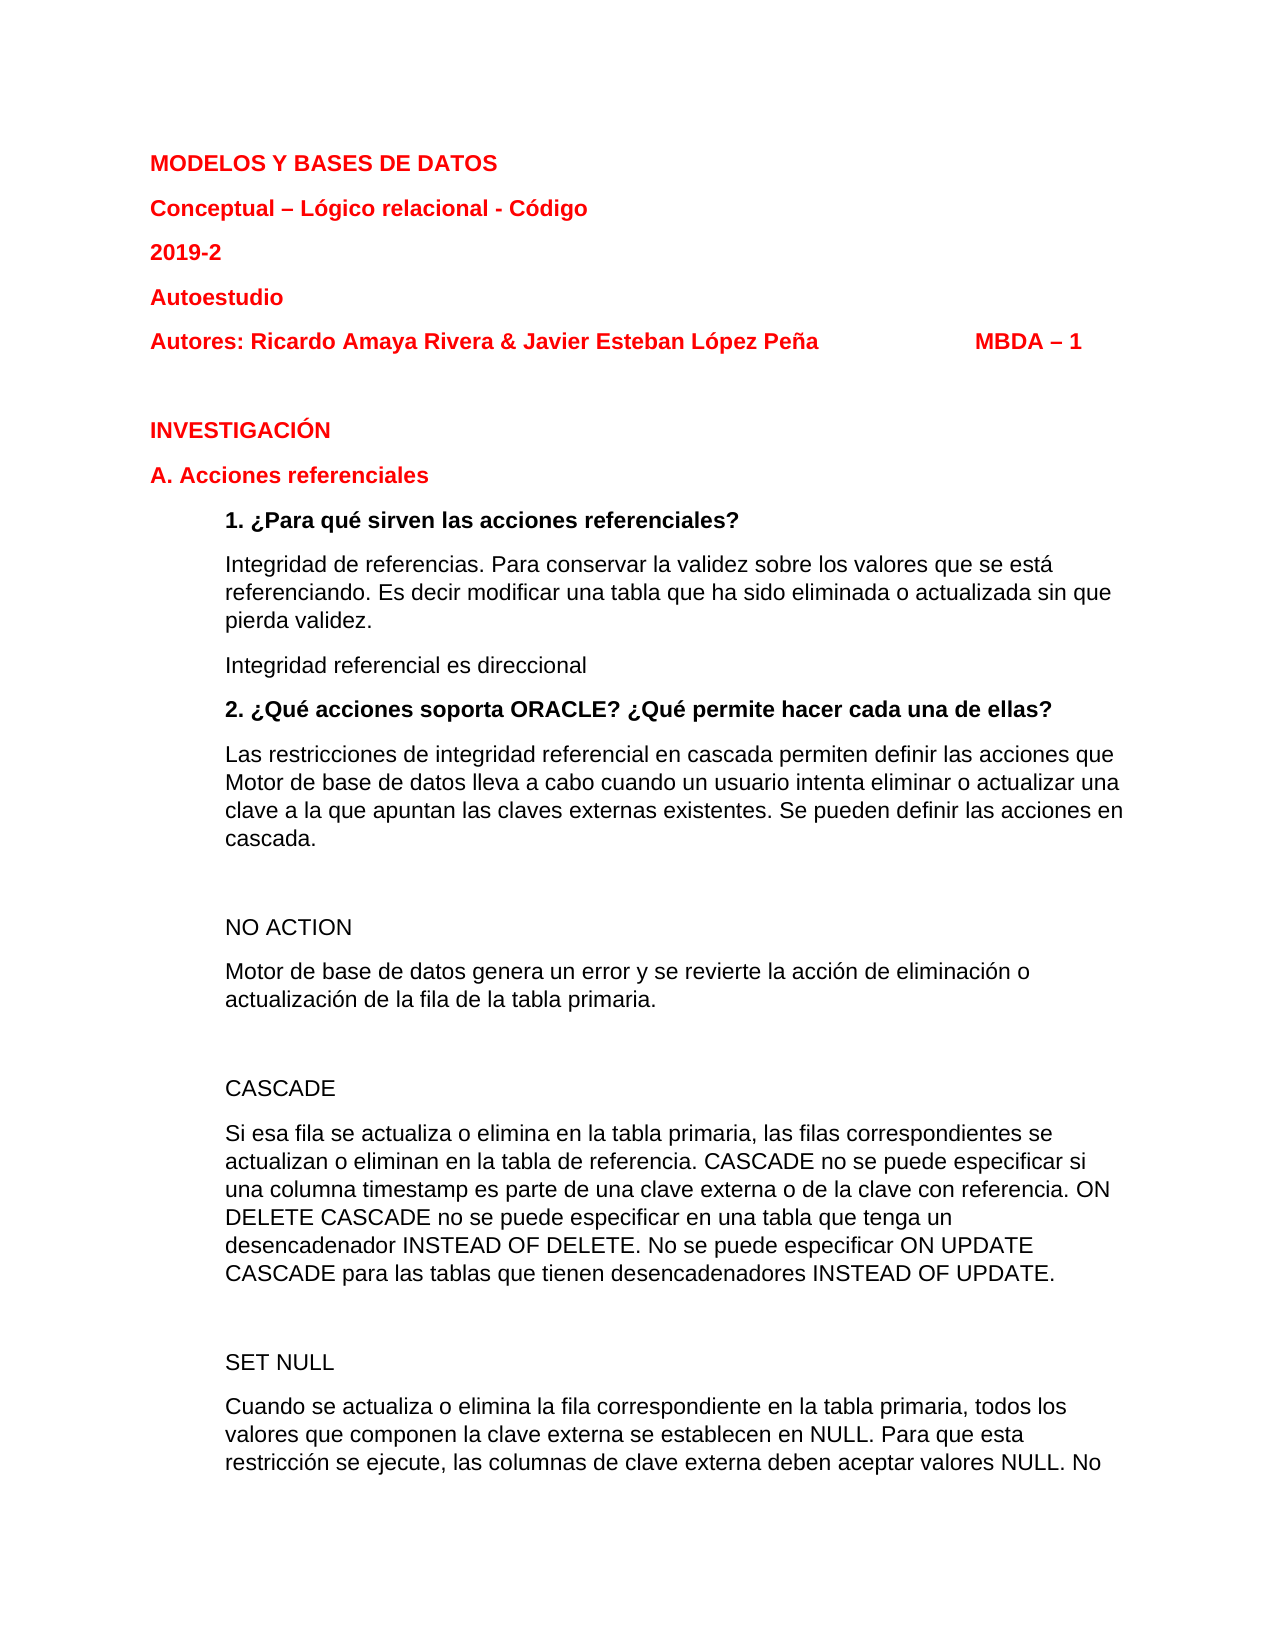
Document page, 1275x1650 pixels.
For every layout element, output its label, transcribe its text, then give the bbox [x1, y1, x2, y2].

text Las restricciones de integridad referencial en cascada permiten definir las acciones que Motor de base de datos lleva a cabo cuando un usuario intenta eliminar o actualizar una clave a la que apuntan las claves externas existentes. Se pueden definir las acciones en cascada. [225, 741, 1125, 851]
text Integridad de referencias. Para conservar la validez sobre los valores que se está referenciando. Es decir modificar una tabla que ha sido eliminada o actualizada sin que pierda validez. [225, 551, 1125, 633]
text Autoestudio [150, 284, 1125, 310]
text A. Acciones referenciales [150, 462, 1125, 488]
text MODELOS Y BASES DE DATOS [150, 150, 1125, 176]
text Integridad referencial es direccional [225, 652, 1125, 678]
text Autores: Ricardo Amaya Rivera & Javier Esteban López Peña MBDA – 1 [150, 328, 1125, 355]
text Conceptual – Lógico relacional - Código [150, 194, 1125, 221]
text SET NULL [225, 1349, 1125, 1375]
text 1. ¿Para qué sirven las acciones referenciales? [225, 507, 1125, 533]
text 2019-2 [150, 239, 1125, 266]
text Si esa fila se actualiza o elimina en la tabla primaria, las filas correspondientes se actualizan o eliminan en la tabla de referencia. CASCADE no se puede especificar si una columna timestamp es parte de una clave externa o de la clave con referencia. ON DELETE CASCADE no se puede especificar en una tabla que tenga un desencadenador INSTEAD OF DELETE. No se puede especificar ON UPDATE CASCADE para las tablas que tienen desencadenadores INSTEAD OF UPDATE. [225, 1120, 1125, 1286]
text 2. ¿Qué acciones soporta ORACLE? ¿Qué permite hacer cada una de ellas? [225, 696, 1125, 723]
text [225, 1393, 1125, 1476]
text NO ACTION [225, 914, 1125, 940]
text Motor de base de datos genera un error y se revierte la acción de eliminación o actualización de la fila de la tabla primaria. [225, 958, 1125, 1013]
text INVESTIGACIÓN [150, 417, 1125, 444]
text CASCADE [225, 1075, 1125, 1102]
